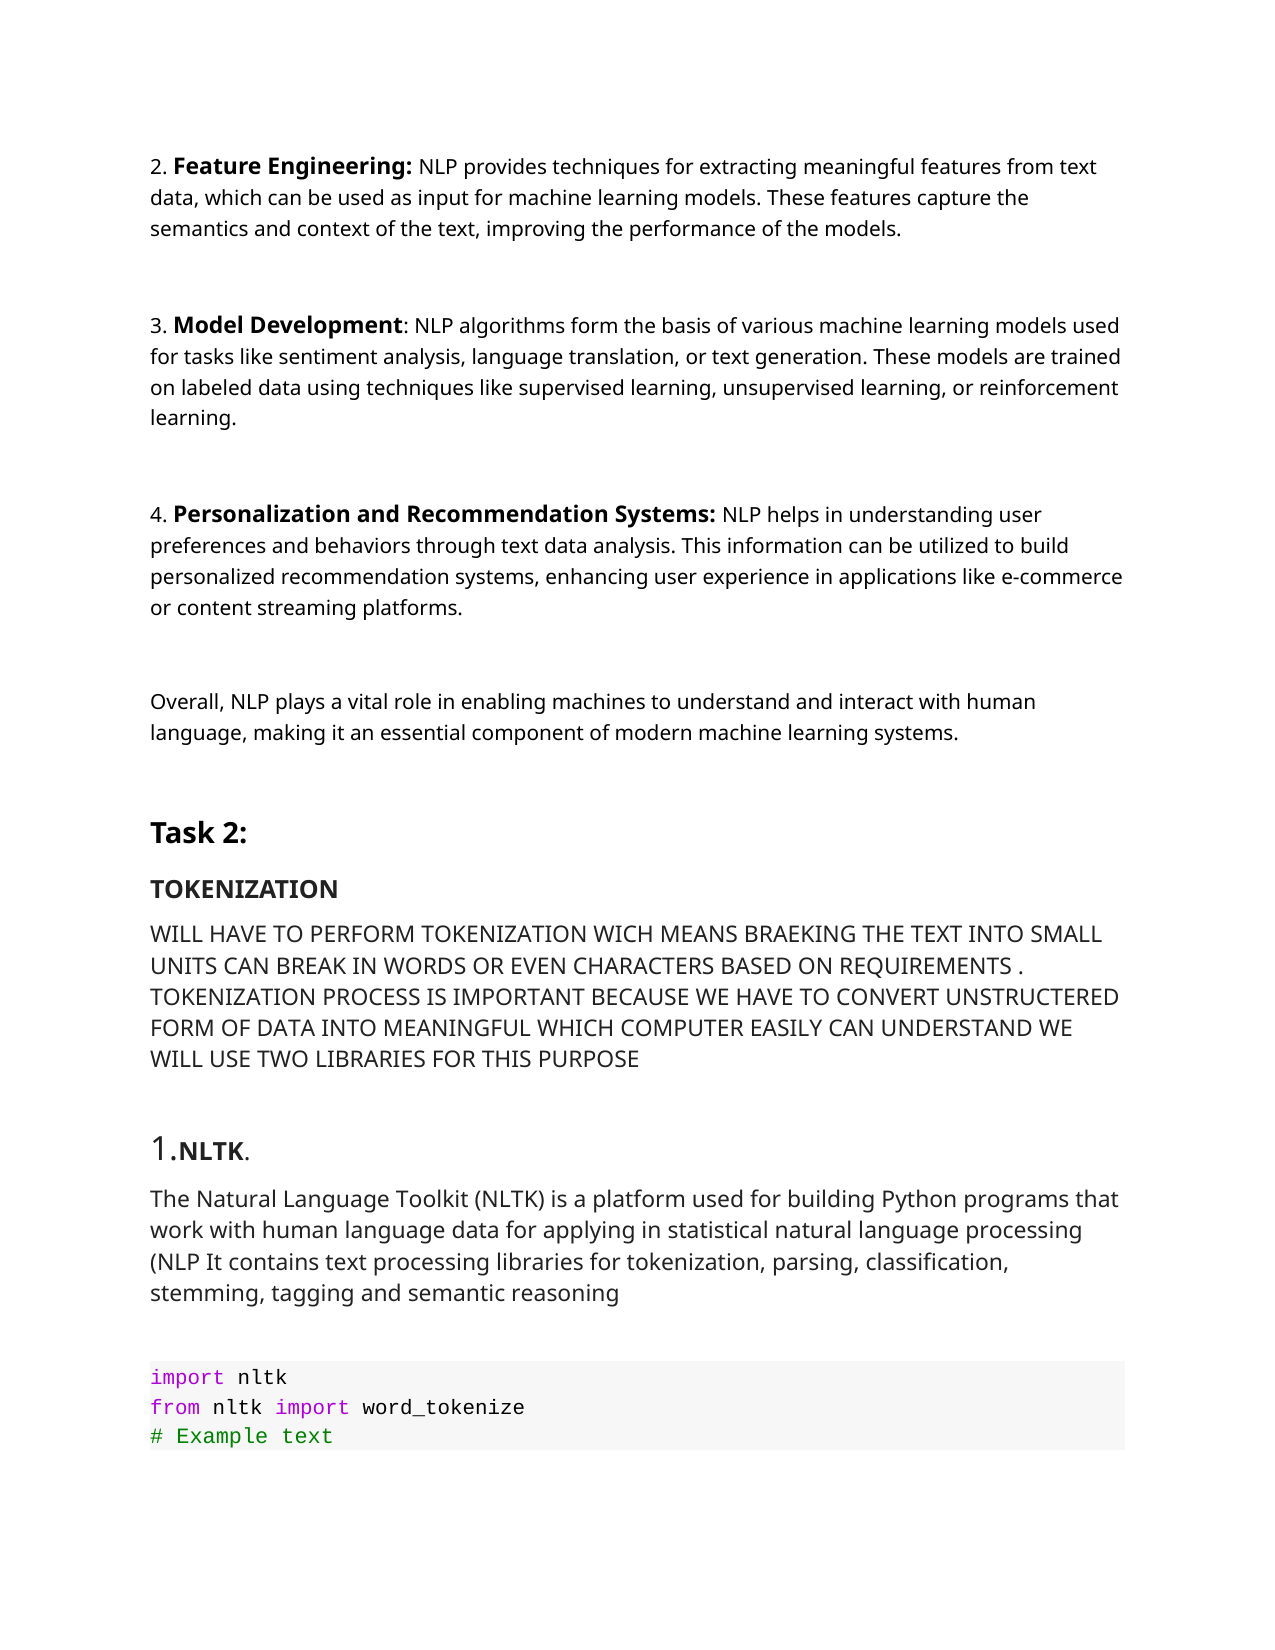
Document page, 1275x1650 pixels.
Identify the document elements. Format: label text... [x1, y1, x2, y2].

text 4. Personalization and Recommendation Systems: NLP helps in understanding user preferences and behaviors through text data analysis. This information can be utilized to build personalized recommendation systems, enhancing user experience in applications like e-commerce or content streaming platforms. [150, 498, 1125, 621]
text 3. Model Development: NLP algorithms form the basis of various machine learning models used for tasks like sentiment analysis, language translation, or text generation. These models are trained on labeled data using techniques like supervised learning, unsupervised learning, or reinforcement learning. [150, 309, 1125, 432]
text 2. Feature Engineering: NLP provides techniques for extracting meaningful features from text data, which can be used as input for machine learning models. These features capture the semantics and context of the text, improving the performance of the models. [150, 150, 1125, 242]
text Task 2: [150, 812, 1125, 852]
text Overall, NLP plays a vital role in enabling machines to understand and interact with human language, making it an essential component of modern machine learning systems. [150, 687, 1125, 746]
text from nltk import word_tokenize [150, 1391, 1125, 1420]
text TOKENIZATION [150, 872, 1125, 906]
text WILL HAVE TO PERFORM TOKENIZATION WICH MEANS BRAEKING THE TEXT INTO SMALL UNITS CAN BREAK IN WORDS OR EVEN CHARACTERS BASED ON REQUIREMENTS . TOKENIZATION PROCESS IS IMPORTANT BECAUSE WE HAVE TO CONVERT UNSTRUCTERED FORM OF DATA INTO MEANINGFUL WHICH COMPUTER EASILY CAN UNDERSTAND WE WILL USE TWO LIBRARIES FOR THIS PURPOSE [150, 918, 1125, 1075]
text The Natural Language Toolkit (NLTK) is a platform used for building Python programs that work with human language data for applying in statistical natural language processing (NLP It contains text processing libraries for tokenization, parsing, classification, stemming, tagging and semantic reasoning [150, 1183, 1125, 1308]
text 1.NLTK. [150, 1125, 1125, 1170]
text # Example text [150, 1420, 1125, 1450]
text import nltk [150, 1361, 1125, 1391]
